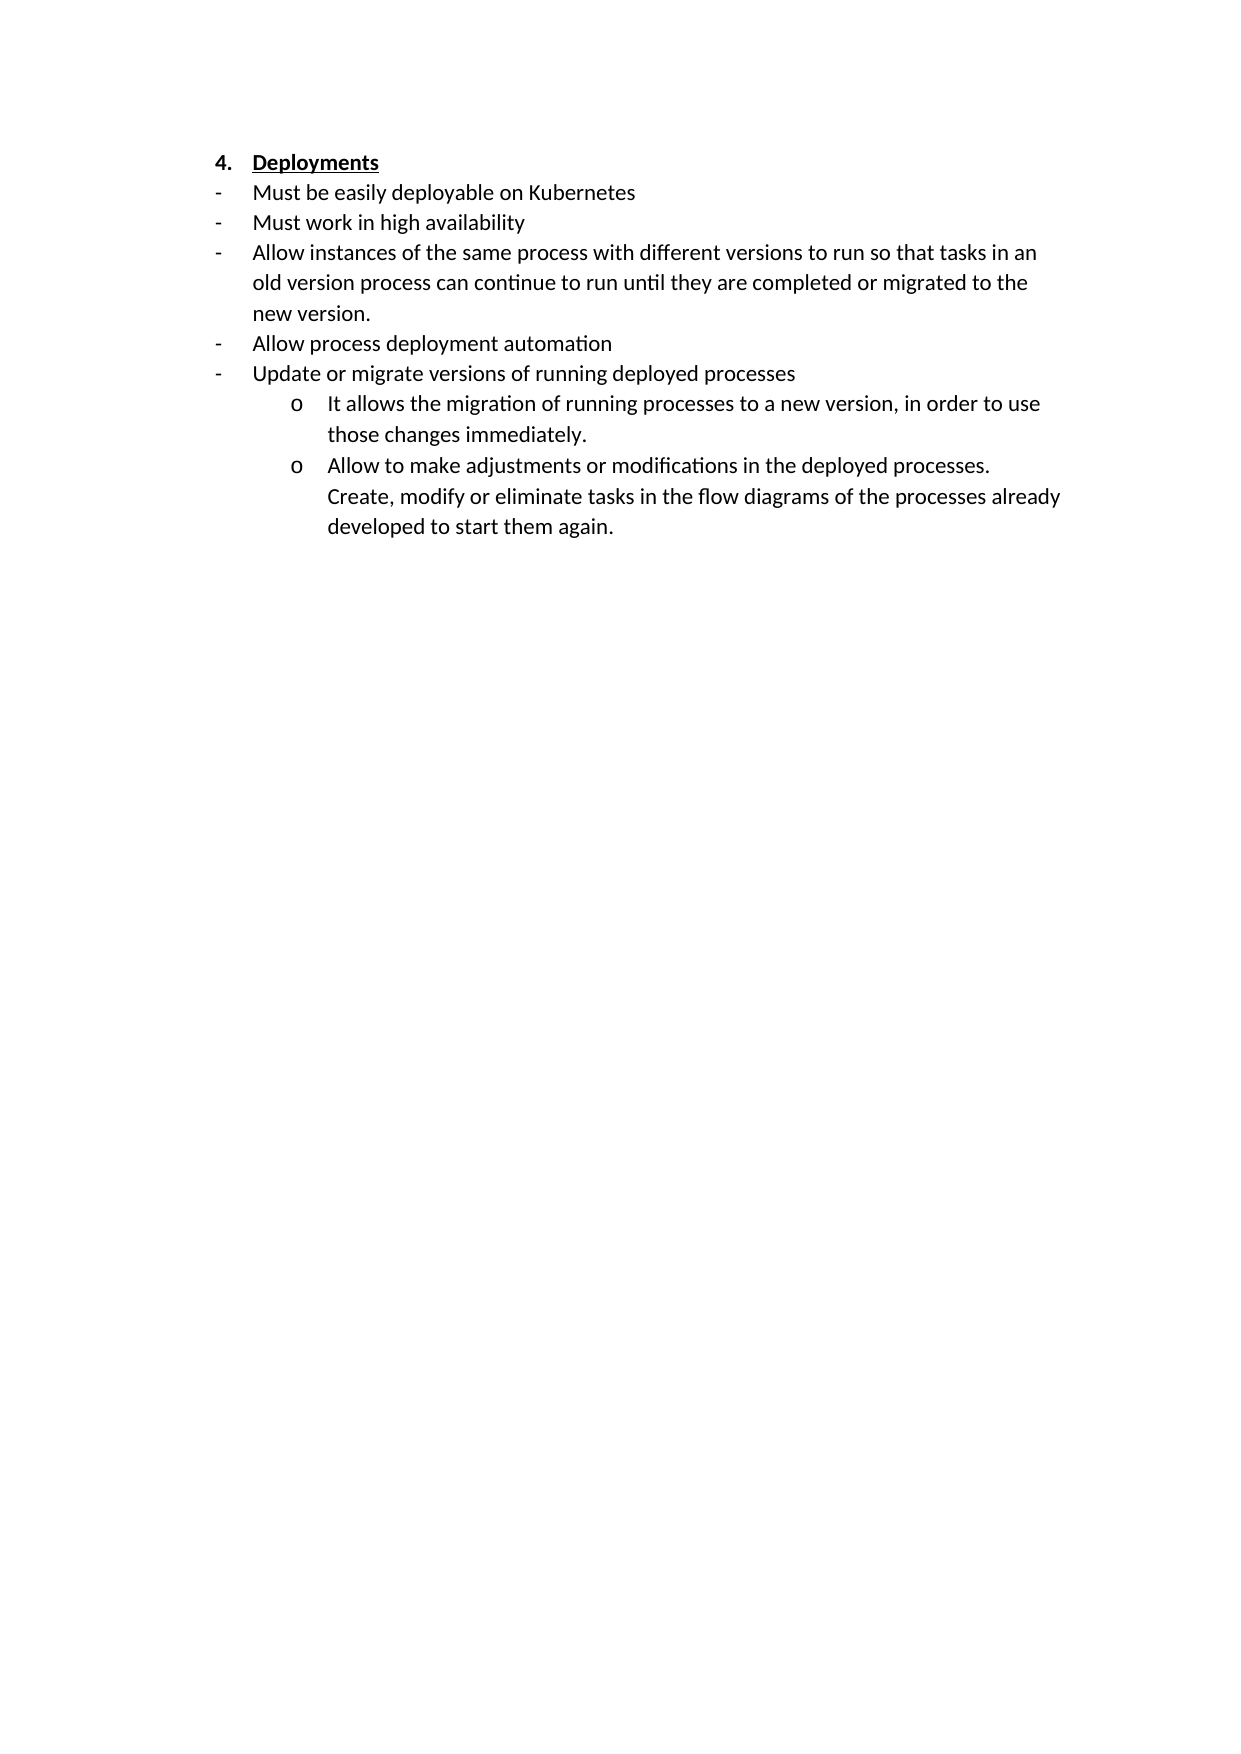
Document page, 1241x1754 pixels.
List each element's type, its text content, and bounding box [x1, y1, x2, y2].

list Deployments [215, 148, 1063, 176]
list Allow instances of the same process with different versions to run so that tasks in an old version process can continue to run until they are completed or migrated to the new version. [215, 238, 1063, 327]
list Allow process deployment automation [215, 329, 1063, 357]
list Must work in high availability [215, 208, 1063, 236]
list It allows the migration of running processes to a new version, in order to use those changes immediately. [290, 389, 1063, 449]
list Must be easily deployable on Kubernetes [215, 178, 1063, 206]
list Allow to make adjustments or modifications in the deployed processes. Create, modify or eliminate tasks in the flow diagrams of the processes already developed to start them again. [290, 451, 1063, 540]
list Update or migrate versions of running deployed processes [215, 359, 1063, 387]
